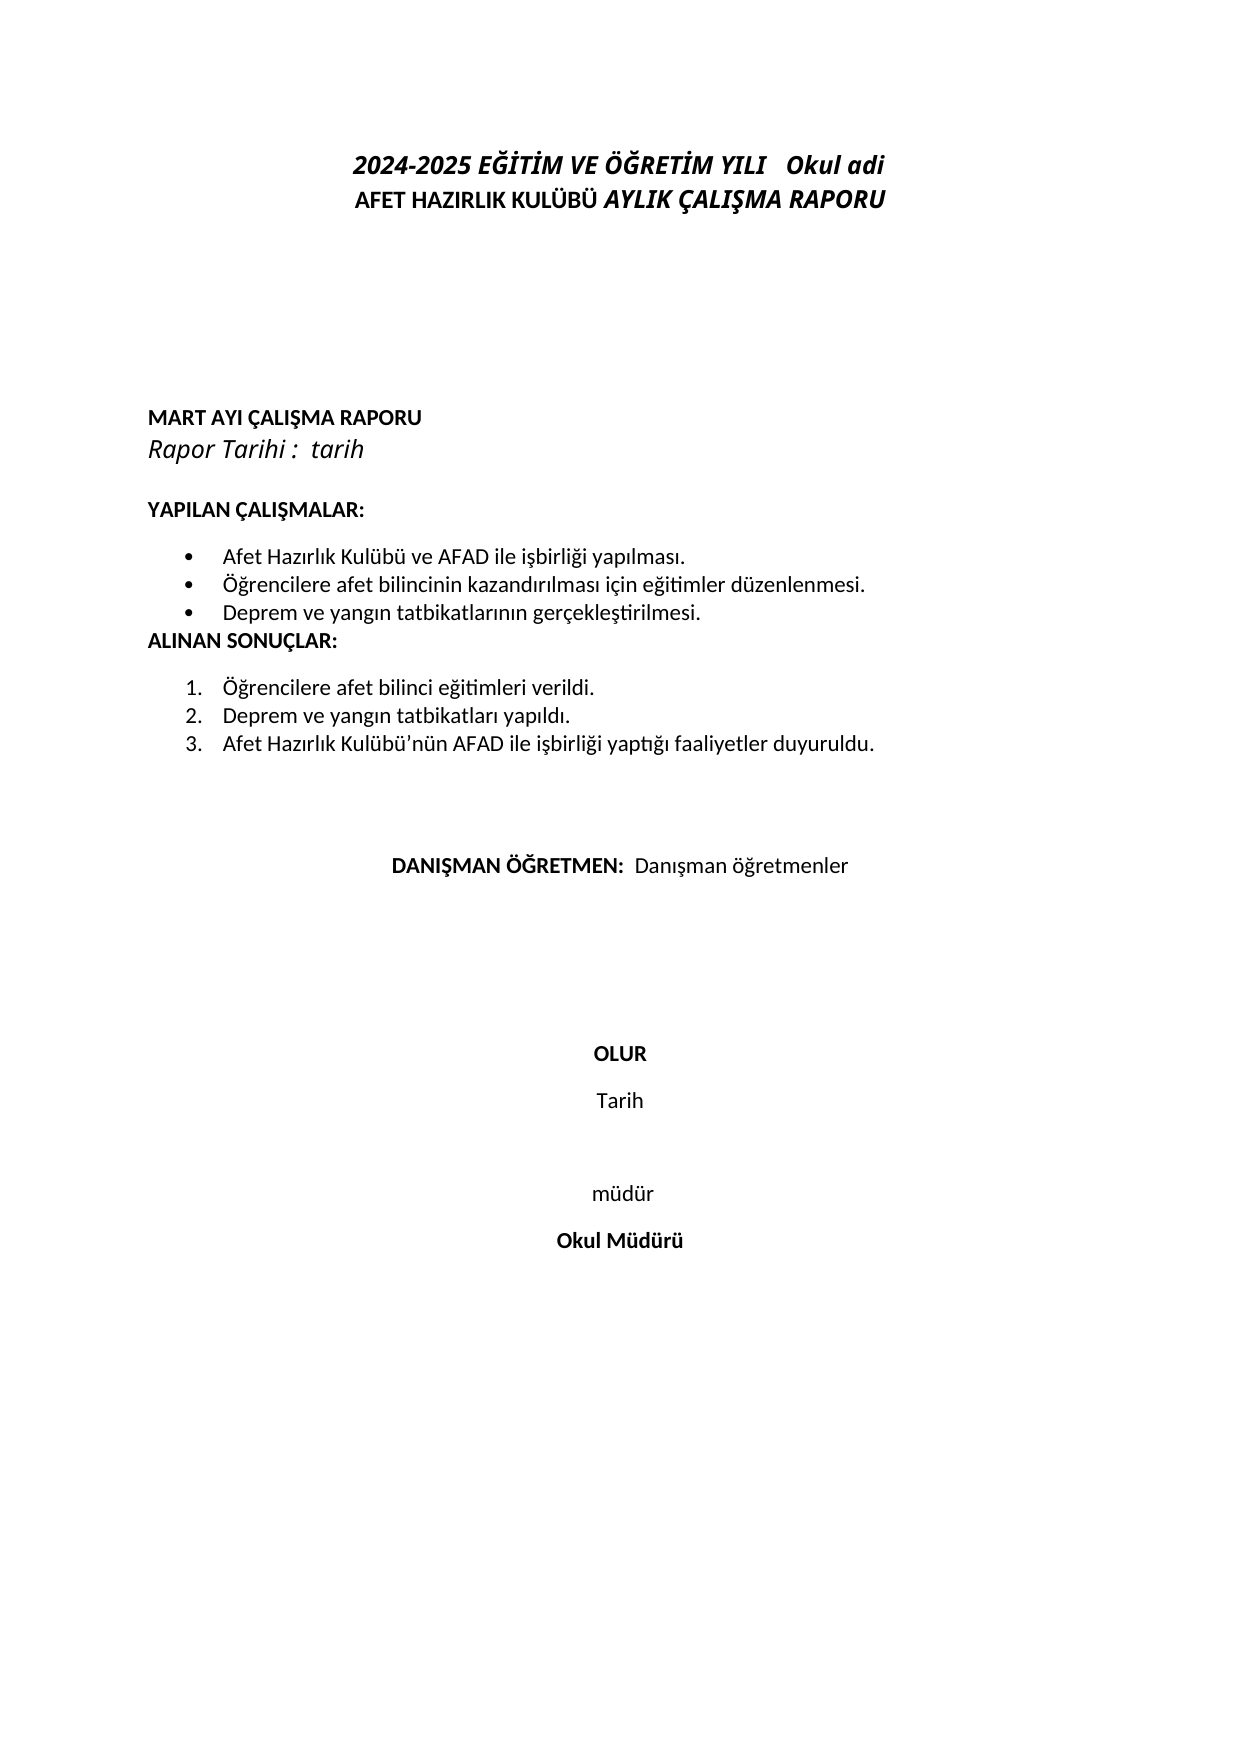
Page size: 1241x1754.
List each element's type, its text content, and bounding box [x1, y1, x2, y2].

list Afet Hazırlık Kulübü ve AFAD ile işbirliği yapılması. [185, 542, 1093, 570]
text YAPILAN ÇALIŞMALAR: [148, 465, 1093, 523]
text MART AYI ÇALIŞMA RAPORU Rapor Tarihi : [148, 403, 1093, 465]
text OLUR [148, 1039, 1093, 1067]
text Okul Müdürü [148, 1226, 1093, 1254]
text DANIŞMAN ÖĞRETMEN: [148, 851, 1093, 879]
list Öğrencilere afet bilinci eğitimleri verildi. [185, 673, 1093, 701]
list Deprem ve yangın tatbikatlarının gerçekleştirilmesi. [185, 598, 1093, 626]
text ALINAN SONUÇLAR: [148, 626, 1093, 654]
list Deprem ve yangın tatbikatları yapıldı. [185, 701, 1093, 729]
text 2024-2025 EĞİTİM VE ÖĞRETİM YILI AFET HAZIRLIK KULÜBÜ AYLIK ÇALIŞMA RAPORU [148, 148, 1093, 216]
list Afet Hazırlık Kulübü’nün AFAD ile işbirliği yaptığı faaliyetler duyuruldu. [185, 729, 1093, 757]
list Öğrencilere afet bilincinin kazandırılması için eğitimler düzenlenmesi. [185, 570, 1093, 598]
